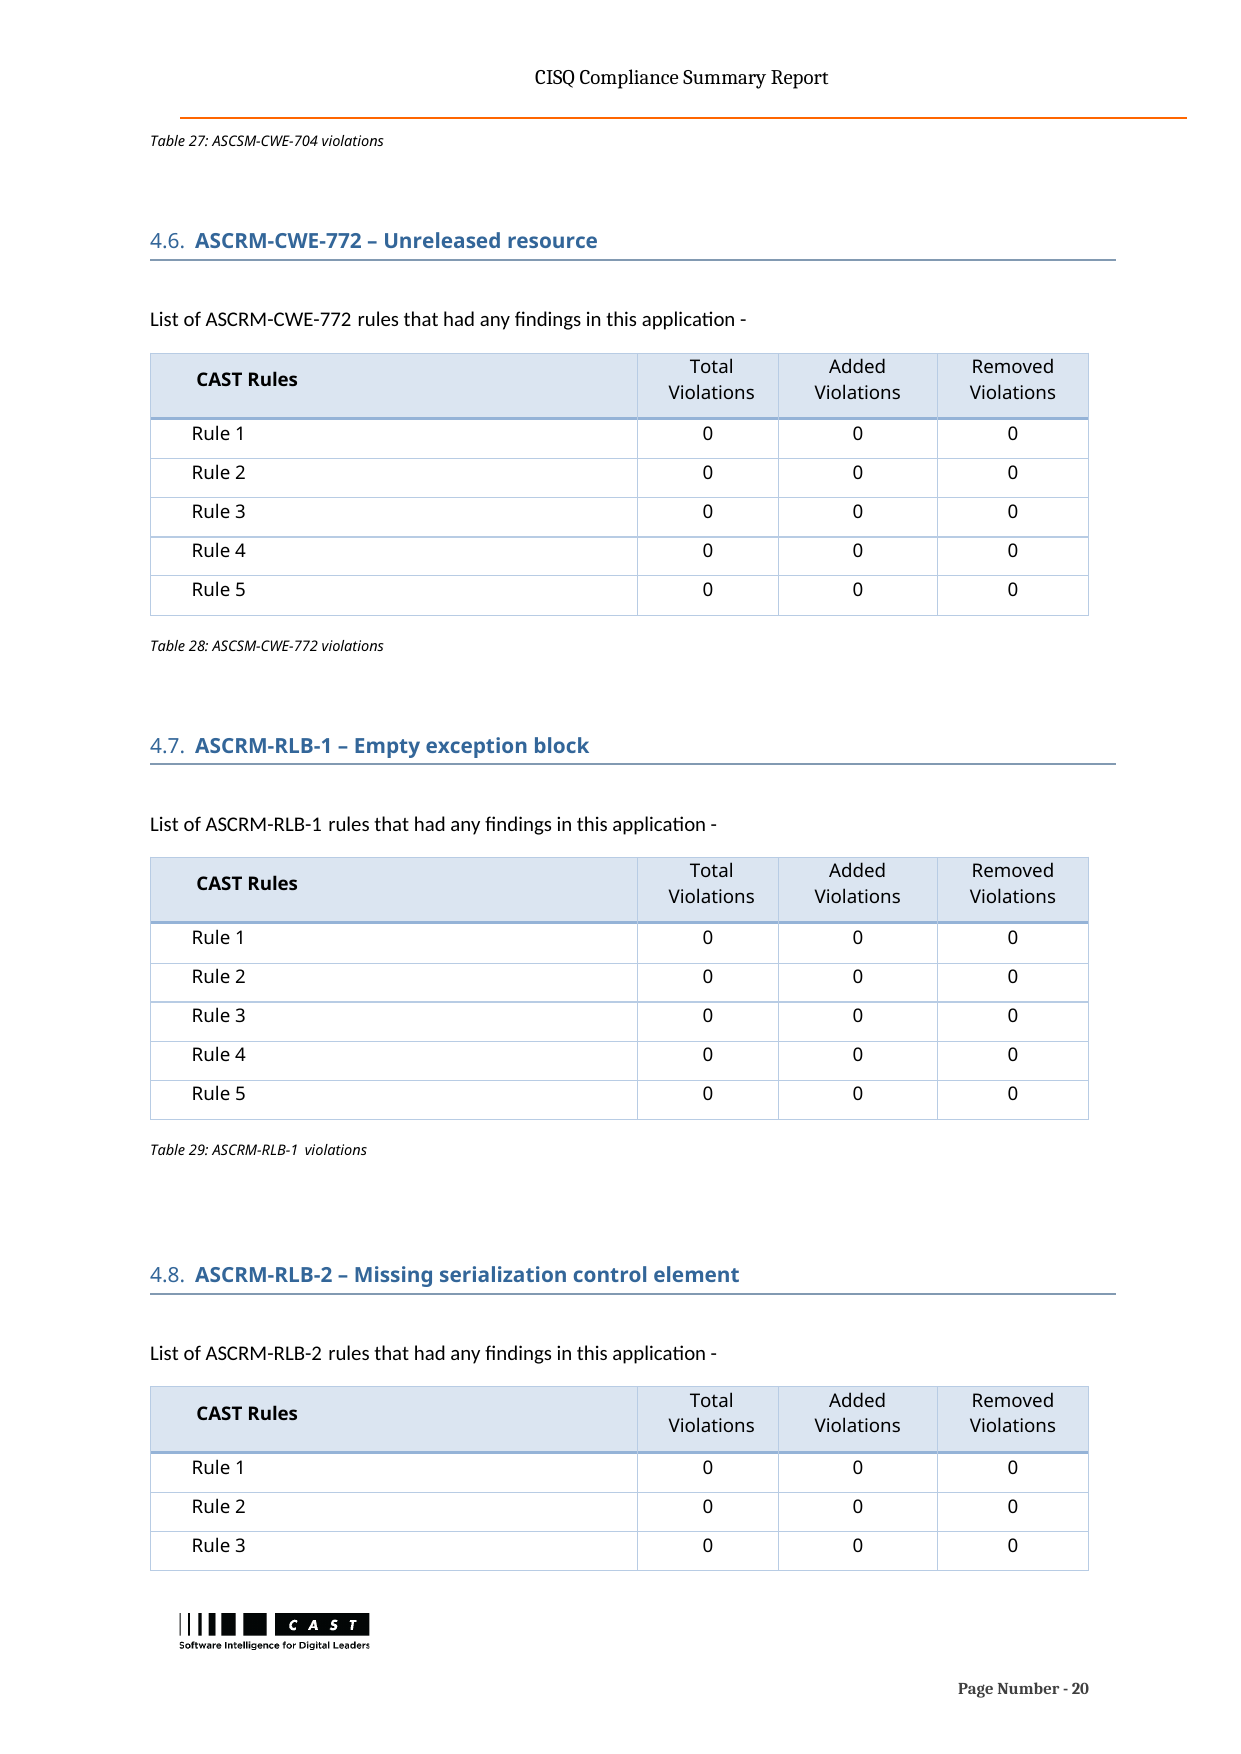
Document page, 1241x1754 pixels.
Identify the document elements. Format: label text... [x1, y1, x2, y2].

table_cell Rule 4 [151, 538, 637, 575]
table_cell Rule 3 [151, 498, 637, 536]
table_cell 0 [779, 1454, 937, 1492]
table_cell 0 [938, 924, 1088, 962]
table_cell 0 [779, 498, 937, 536]
table_cell Rule 2 [151, 964, 637, 1001]
table_cell Rule 1 [151, 1454, 637, 1492]
table_cell 0 [938, 420, 1088, 458]
table_cell Rule 1 [151, 924, 637, 962]
table_cell 0 [779, 1081, 937, 1119]
text Table 29: ASCRM-RLB-1 violations [304, 1139, 1184, 1159]
table_header Total Violations [638, 858, 778, 921]
table_header Total Violations [638, 1387, 778, 1451]
table_cell 0 [938, 498, 1088, 536]
text List of ASCRM-RLB-1 rules that had any findings in this application - [328, 811, 1116, 836]
table_cell 0 [938, 538, 1088, 575]
table_header Added Violations [779, 354, 937, 417]
table_cell 0 [779, 1003, 937, 1041]
table_cell 0 [638, 498, 778, 536]
text Table 29: ASCRM-RLB-1 violations [150, 1139, 299, 1159]
text Table 27: ASCSM-CWE-704 violations [150, 131, 1184, 151]
table_cell 0 [638, 459, 778, 497]
table_header CAST Rules [151, 1387, 637, 1451]
table_cell Rule 3 [151, 1532, 637, 1570]
table_header Removed Violations [938, 1387, 1088, 1451]
text List of ASCRM-RLB-1 rules that had any findings in this application - [150, 811, 322, 836]
table_cell 0 [938, 1042, 1088, 1079]
table_cell 0 [779, 1532, 937, 1570]
table_cell 0 [938, 576, 1088, 614]
table_cell 0 [938, 1493, 1088, 1531]
table_cell 0 [938, 1003, 1088, 1041]
table_cell 0 [938, 1454, 1088, 1492]
table_cell 0 [779, 1493, 937, 1531]
table_cell 0 [638, 924, 778, 962]
table_header Added Violations [779, 858, 937, 921]
table_cell 0 [638, 538, 778, 575]
table_cell Rule 2 [151, 459, 637, 497]
picture [179, 1613, 370, 1651]
table_cell 0 [938, 459, 1088, 497]
subtitle ASCRM-RLB-2 – Missing serialization control element [150, 1260, 1116, 1293]
table_cell 0 [779, 1042, 937, 1079]
table_cell 0 [638, 1493, 778, 1531]
table_cell 0 [938, 964, 1088, 1001]
table_cell 0 [638, 1454, 778, 1492]
table_cell Rule 4 [151, 1042, 637, 1079]
table_cell 0 [638, 420, 778, 458]
table_cell 0 [638, 1042, 778, 1079]
table_header CAST Rules [151, 354, 637, 417]
table_cell Rule 5 [151, 1081, 637, 1119]
table_cell Rule 3 [151, 1003, 637, 1041]
table_header Removed Violations [938, 354, 1088, 417]
table_cell Rule 5 [151, 576, 637, 614]
table_cell 0 [779, 964, 937, 1001]
subtitle ASCRM-RLB-1 – Empty exception block [150, 731, 1116, 763]
table_cell 0 [779, 538, 937, 575]
text List of ASCRM-CWE-772 rules that had any findings in this application - [150, 307, 1116, 332]
table_cell 0 [779, 924, 937, 962]
table_header CAST Rules [151, 858, 637, 921]
table_cell 0 [638, 1003, 778, 1041]
table_cell 0 [938, 1532, 1088, 1570]
table_cell 0 [779, 420, 937, 458]
table_header Removed Violations [938, 858, 1088, 921]
table_cell 0 [938, 1081, 1088, 1119]
table_cell 0 [638, 964, 778, 1001]
text Table 28: ASCSM-CWE-772 violations [150, 635, 1184, 655]
table_header Added Violations [779, 1387, 937, 1451]
table_header Total Violations [638, 354, 778, 417]
table_cell Rule 1 [151, 420, 637, 458]
table_cell 0 [638, 1532, 778, 1570]
table_cell 0 [779, 576, 937, 614]
table_cell 0 [779, 459, 937, 497]
table_cell Rule 2 [151, 1493, 637, 1531]
table_cell 0 [638, 576, 778, 614]
table_cell 0 [638, 1081, 778, 1119]
text List of ASCRM-RLB-2 rules that had any findings in this application - [150, 1340, 1116, 1366]
subtitle ASCRM-CWE-772 – Unreleased resource [150, 227, 1116, 259]
